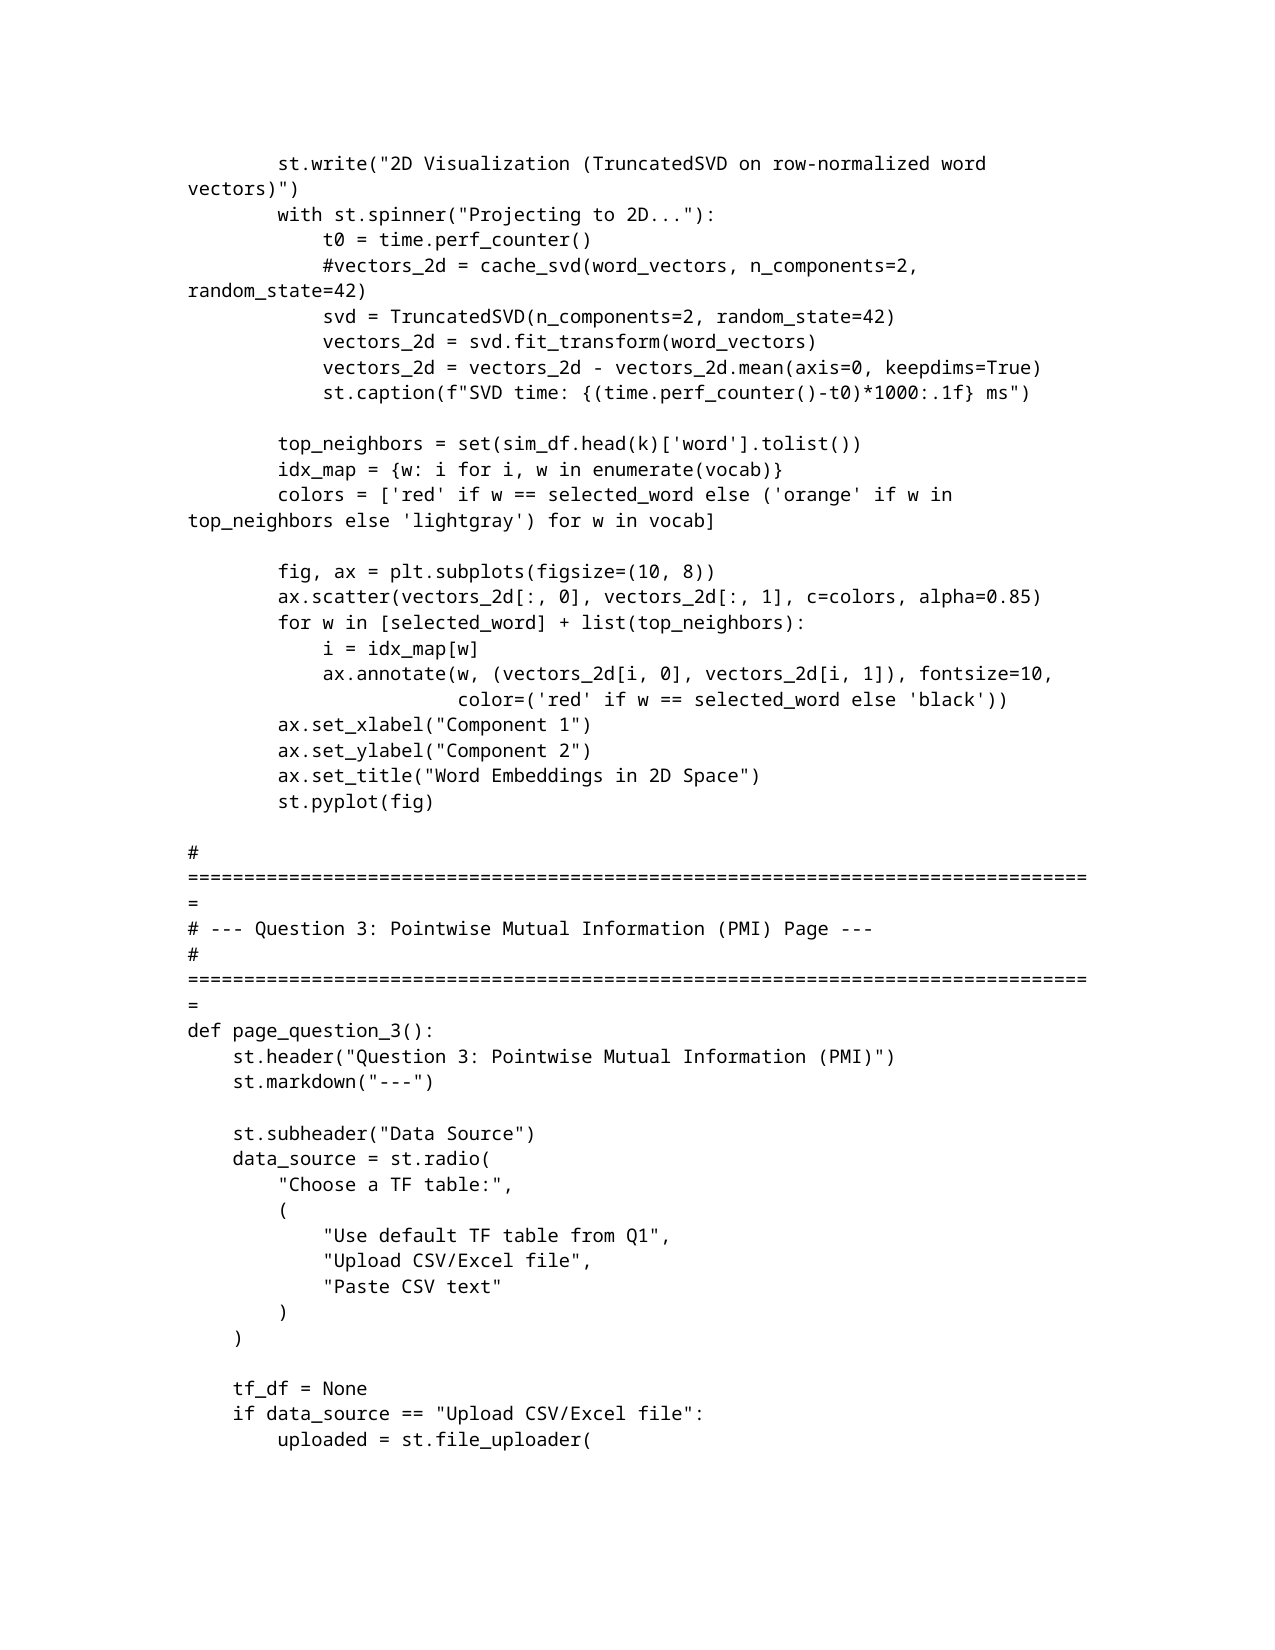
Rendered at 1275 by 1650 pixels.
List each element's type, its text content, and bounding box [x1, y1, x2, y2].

text st.write("2D Visualization (TruncatedSVD on row-normalized word vectors)") [187, 150, 1087, 201]
text vectors_2d = svd.fit_transform(word_vectors) [187, 329, 1087, 354]
text st.markdown("---") [187, 1069, 1087, 1094]
text "Upload CSV/Excel file", [187, 1247, 1087, 1273]
text color=('red' if w == selected_word else 'black')) [187, 686, 1087, 711]
text def page_question_3(): [187, 1018, 1087, 1043]
text t0 = time.perf_counter() [187, 227, 1087, 252]
text idx_map = {w: i for i, w in enumerate(vocab)} [187, 456, 1087, 482]
text ax.set_ylabel("Component 2") [187, 737, 1087, 762]
text top_neighbors = set(sim_df.head(k)['word'].tolist()) [187, 431, 1087, 456]
text "Use default TF table from Q1", [187, 1222, 1087, 1247]
text st.subheader("Data Source") [187, 1120, 1087, 1145]
text # ================================================================================= [187, 941, 1087, 1018]
text st.header("Question 3: Pointwise Mutual Information (PMI)") [187, 1043, 1087, 1069]
text "Paste CSV text" [187, 1273, 1087, 1298]
text ( [187, 1196, 1087, 1222]
text st.pyplot(fig) [187, 788, 1087, 813]
text ) [187, 1298, 1087, 1324]
text #vectors_2d = cache_svd(word_vectors, n_components=2, random_state=42) [187, 252, 1087, 303]
text data_source = st.radio( [187, 1145, 1087, 1171]
text for w in [selected_word] + list(top_neighbors): [187, 609, 1087, 635]
text vectors_2d = vectors_2d - vectors_2d.mean(axis=0, keepdims=True) [187, 354, 1087, 380]
text svd = TruncatedSVD(n_components=2, random_state=42) [187, 303, 1087, 329]
text tf_df = None [187, 1375, 1087, 1401]
text ) [187, 1324, 1087, 1349]
text uploaded = st.file_uploader( [187, 1426, 1087, 1452]
text with st.spinner("Projecting to 2D..."): [187, 201, 1087, 227]
text "Choose a TF table:", [187, 1171, 1087, 1196]
text ax.set_title("Word Embeddings in 2D Space") [187, 762, 1087, 788]
text ax.set_xlabel("Component 1") [187, 711, 1087, 737]
text ax.annotate(w, (vectors_2d[i, 0], vectors_2d[i, 1]), fontsize=10, [187, 660, 1087, 686]
text if data_source == "Upload CSV/Excel file": [187, 1401, 1087, 1426]
text ax.scatter(vectors_2d[:, 0], vectors_2d[:, 1], c=colors, alpha=0.85) [187, 584, 1087, 609]
text # --- Question 3: Pointwise Mutual Information (PMI) Page --- [187, 916, 1087, 941]
text # ================================================================================= [187, 839, 1087, 916]
text colors = ['red' if w == selected_word else ('orange' if w in top_neighbors else 'lightgray') for w in vocab] [187, 482, 1087, 533]
text st.caption(f"SVD time: {(time.perf_counter()-t0)*1000:.1f} ms") [187, 380, 1087, 405]
text fig, ax = plt.subplots(figsize=(10, 8)) [187, 558, 1087, 584]
text i = idx_map[w] [187, 635, 1087, 660]
